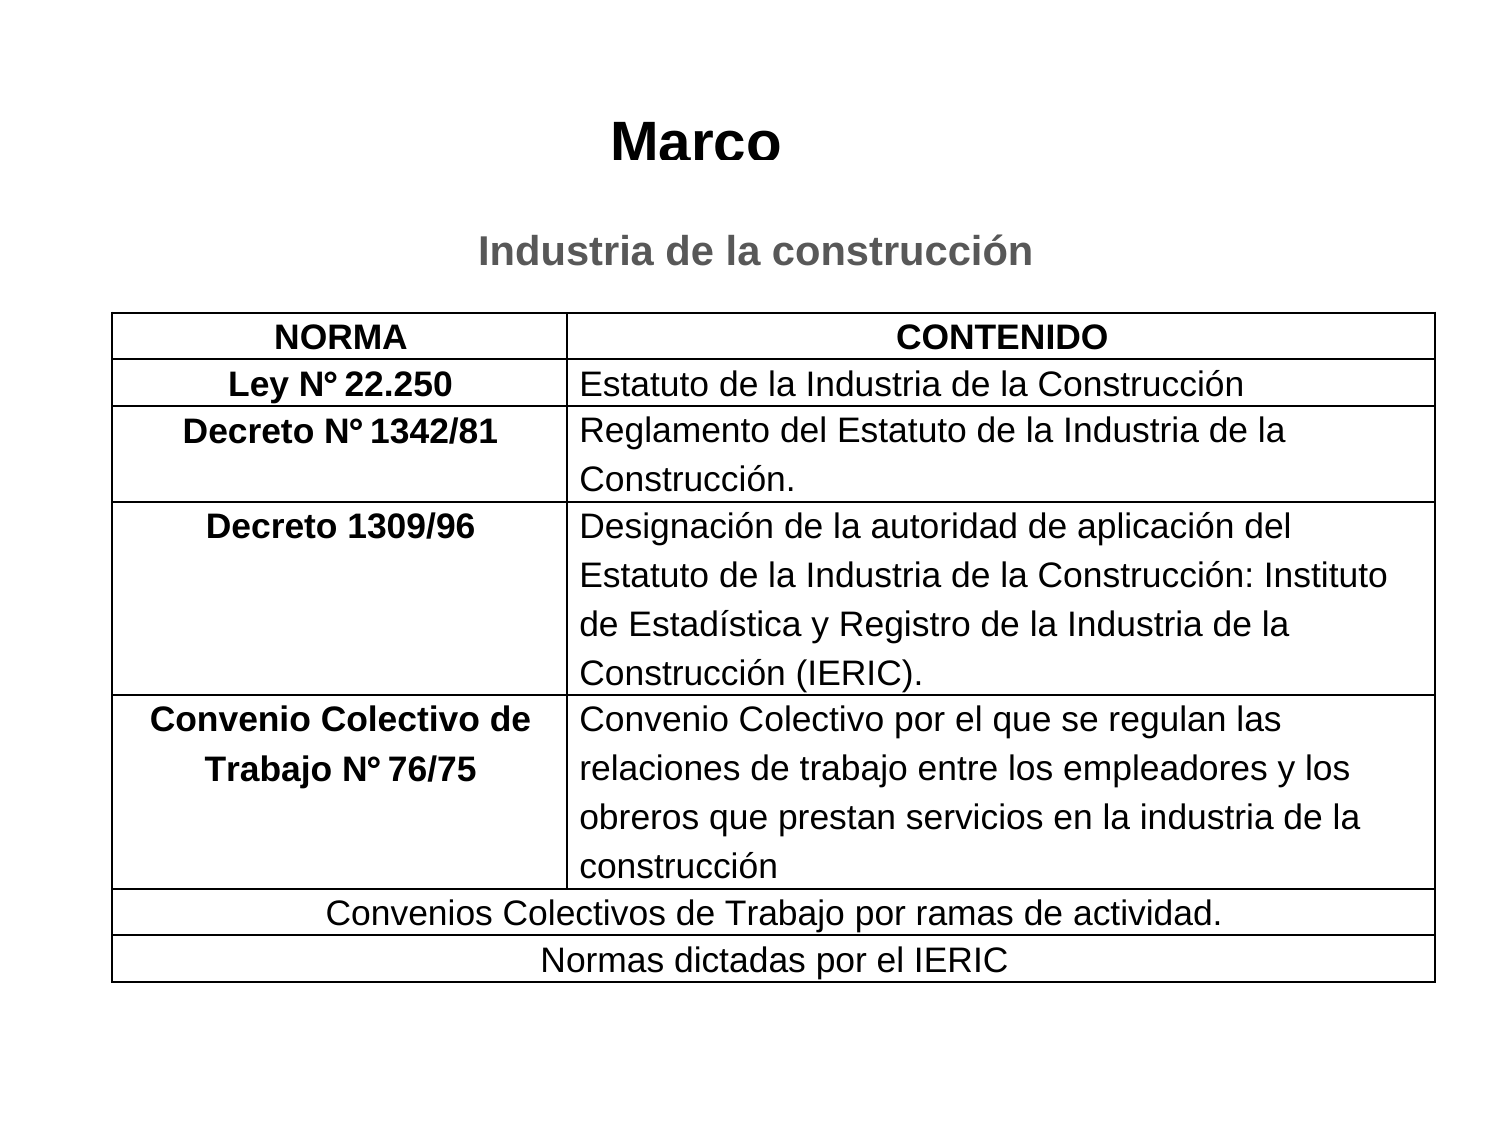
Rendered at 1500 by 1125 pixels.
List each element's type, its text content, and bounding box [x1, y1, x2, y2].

table_cell Convenio Colectivo de Trabajo N° 76/75 [113, 696, 566, 887]
table_cell Ley N° 22.250 [113, 360, 566, 405]
table_cell Convenios Colectivos de Trabajo por ramas de actividad. [113, 890, 1434, 934]
table_header CONTENIDO [568, 314, 1434, 358]
table_header NORMA [113, 314, 566, 358]
table_cell Designación de la autoridad de aplicación del Estatuto de la Industria de la Construcción: Instituto de Estadística y Registro de la Industria de la Construcción (IERIC). [568, 503, 1434, 694]
table_cell Reglamento del Estatuto de la Industria de la Construcción. [568, 407, 1434, 501]
table_cell Decreto 1309/96 [113, 503, 566, 694]
table_cell Convenio Colectivo por el que se regulan las relaciones de trabajo entre los empleadores y los obreros que prestan servicios en la industria de la construcción [568, 696, 1434, 887]
table_cell Decreto N° 1342/81 [113, 407, 566, 501]
subtitle Industria de la construcción [143, 226, 1368, 274]
table_cell Estatuto de la Industria de la Construcción [568, 360, 1434, 405]
table_cell Normas dictadas por el IERIC [113, 936, 1434, 981]
